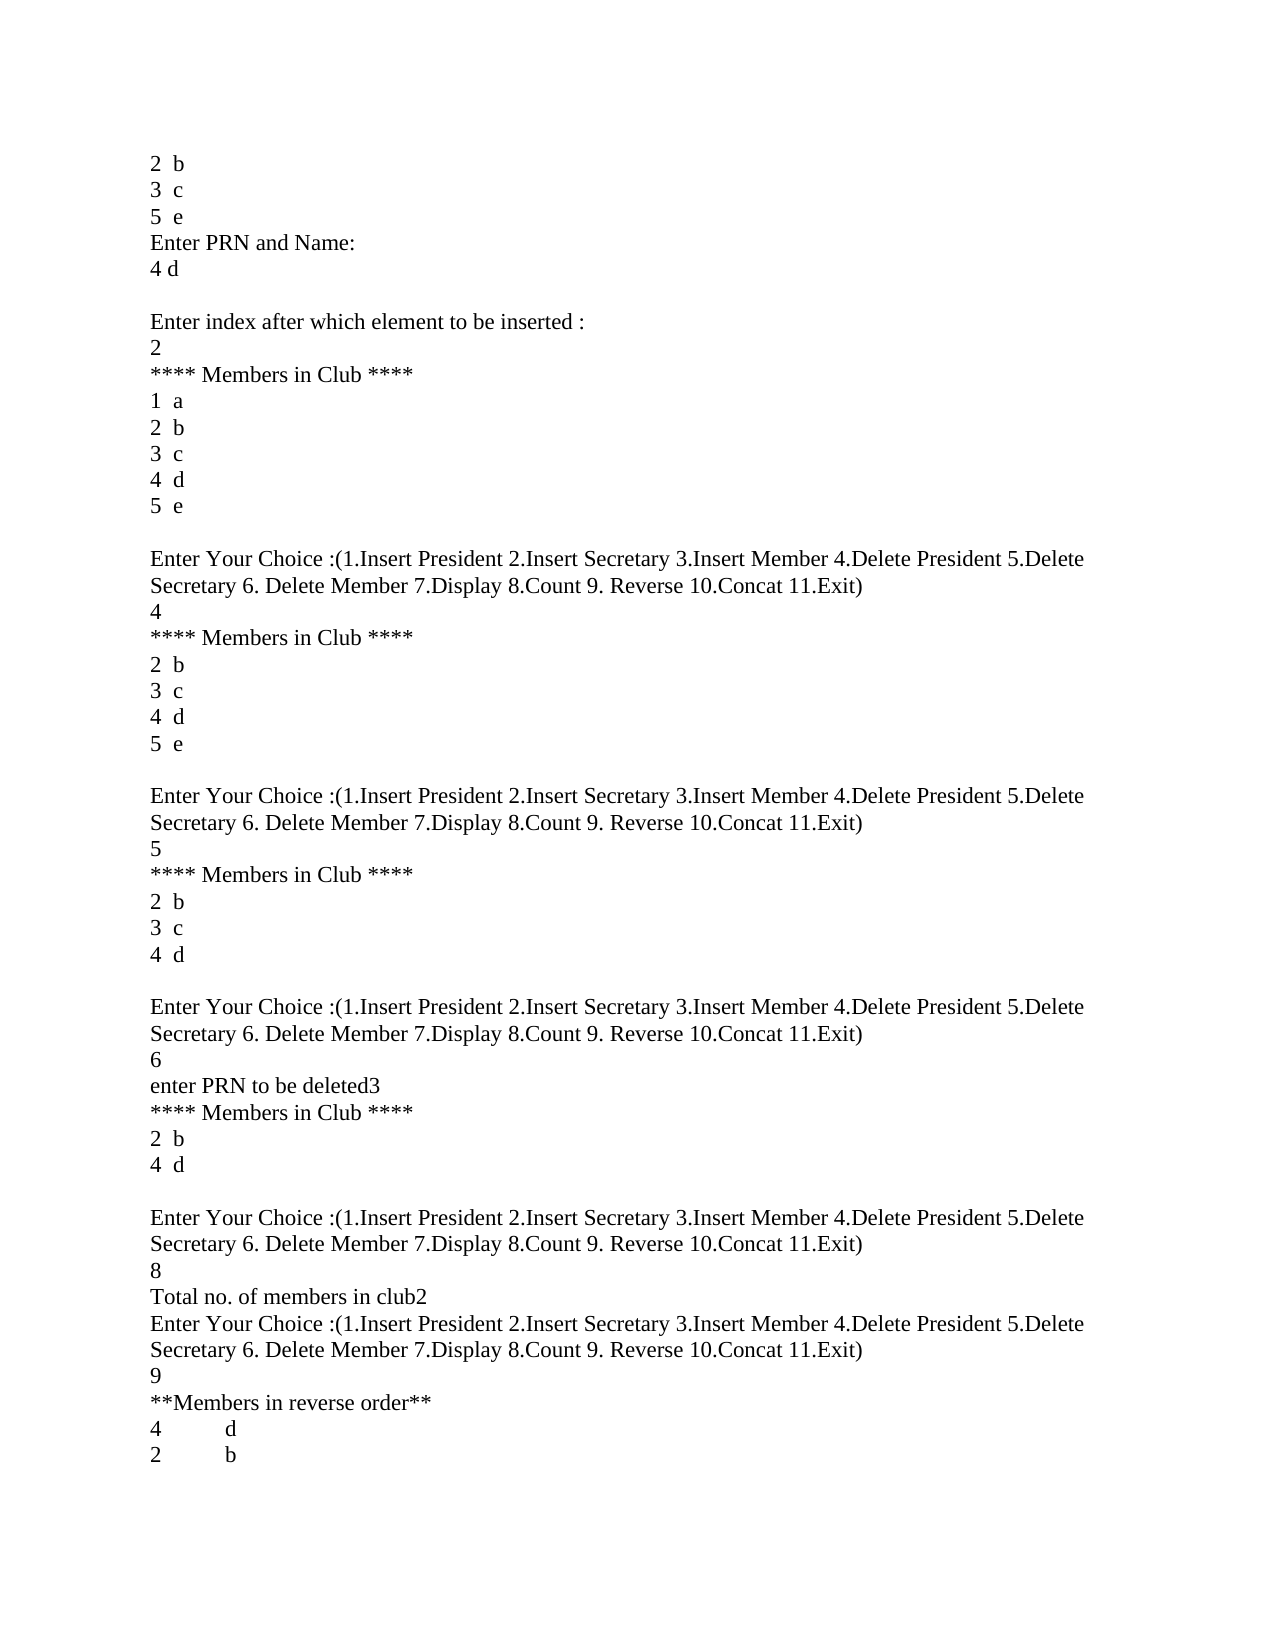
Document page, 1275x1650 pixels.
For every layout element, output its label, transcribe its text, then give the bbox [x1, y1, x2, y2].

text 2 [150, 334, 1125, 361]
text 3 c [150, 677, 1125, 703]
text 2 b [150, 651, 1125, 677]
text 2 b [150, 413, 1125, 440]
text 3 c [150, 440, 1125, 466]
text 2 b [150, 888, 1125, 914]
text **Members in reverse order** [150, 1389, 1125, 1415]
text 4 d [150, 941, 1125, 967]
text 8 [150, 1257, 1125, 1283]
text 6 [150, 1046, 1125, 1072]
text **** Members in Club **** [150, 1099, 1125, 1125]
text 4 d [150, 703, 1125, 730]
text 2 b [150, 150, 1125, 176]
text 4 d [150, 1415, 1125, 1441]
text 5 e [150, 493, 1125, 519]
text 2 b [150, 1441, 1125, 1468]
text 5 e [150, 203, 1125, 229]
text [150, 1309, 1125, 1362]
text 3 c [150, 914, 1125, 941]
text 2 b [150, 1125, 1125, 1151]
text **** Members in Club **** [150, 624, 1125, 651]
text 4 d [150, 466, 1125, 493]
text 5 e [150, 730, 1125, 756]
text **** Members in Club **** [150, 361, 1125, 387]
text Enter index after which element to be inserted : [150, 308, 1125, 334]
text 4 [150, 598, 1125, 624]
text enter PRN to be deleted3 [150, 1072, 1125, 1099]
text Total no. of members in club2 [150, 1283, 1125, 1309]
text 5 [150, 835, 1125, 862]
text Enter PRN and Name: [150, 229, 1125, 255]
text 4 d [150, 1151, 1125, 1178]
text 1 a [150, 387, 1125, 413]
text **** Members in Club **** [150, 862, 1125, 888]
text 4 d [150, 255, 1125, 282]
text 3 c [150, 176, 1125, 203]
text 9 [150, 1362, 1125, 1389]
